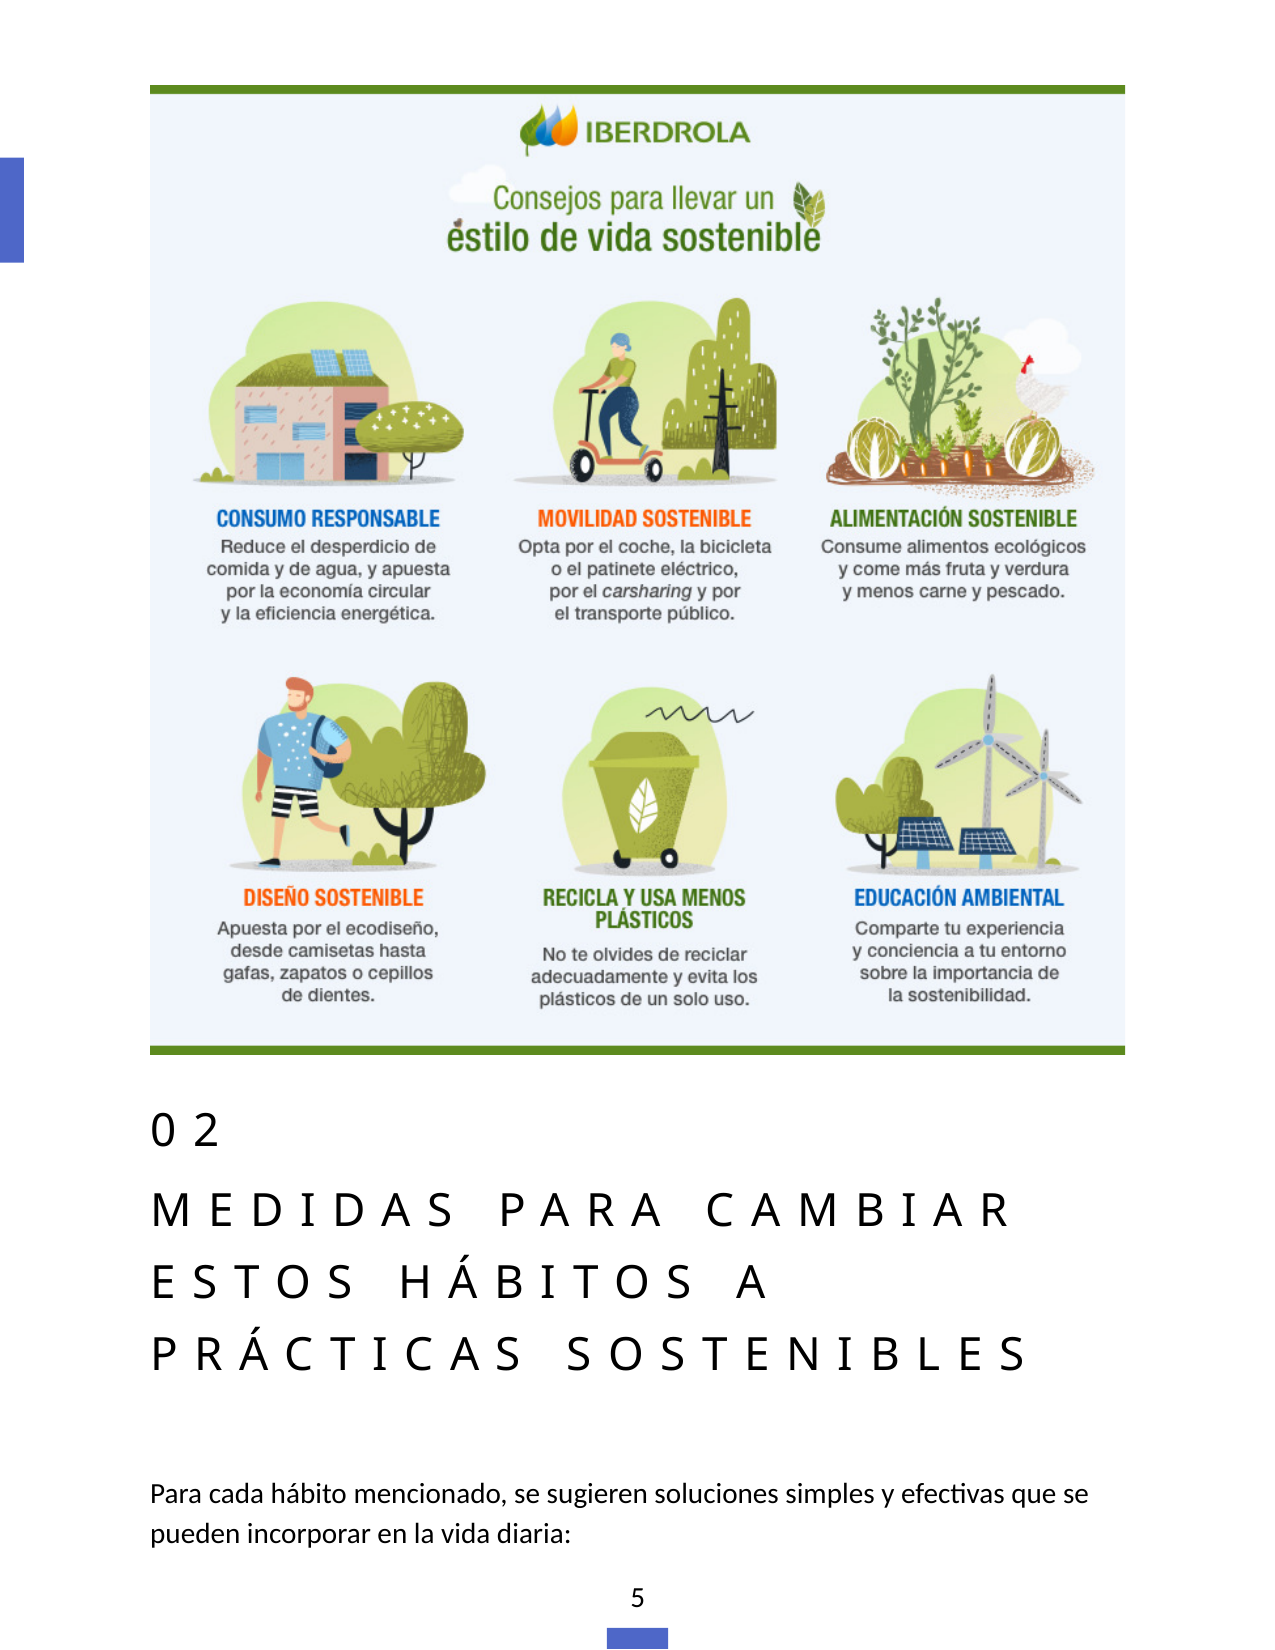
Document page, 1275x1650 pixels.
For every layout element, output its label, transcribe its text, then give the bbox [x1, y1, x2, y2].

text Medidas para cambiar estos hábitos a prácticas sostenibles [150, 1178, 1125, 1383]
text Para cada hábito mencionado, se sugieren soluciones simples y efectivas que se pueden incorporar en la vida diaria: [150, 1475, 1125, 1551]
picture [150, 85, 1125, 1055]
subtitle 02 [150, 1098, 1125, 1160]
